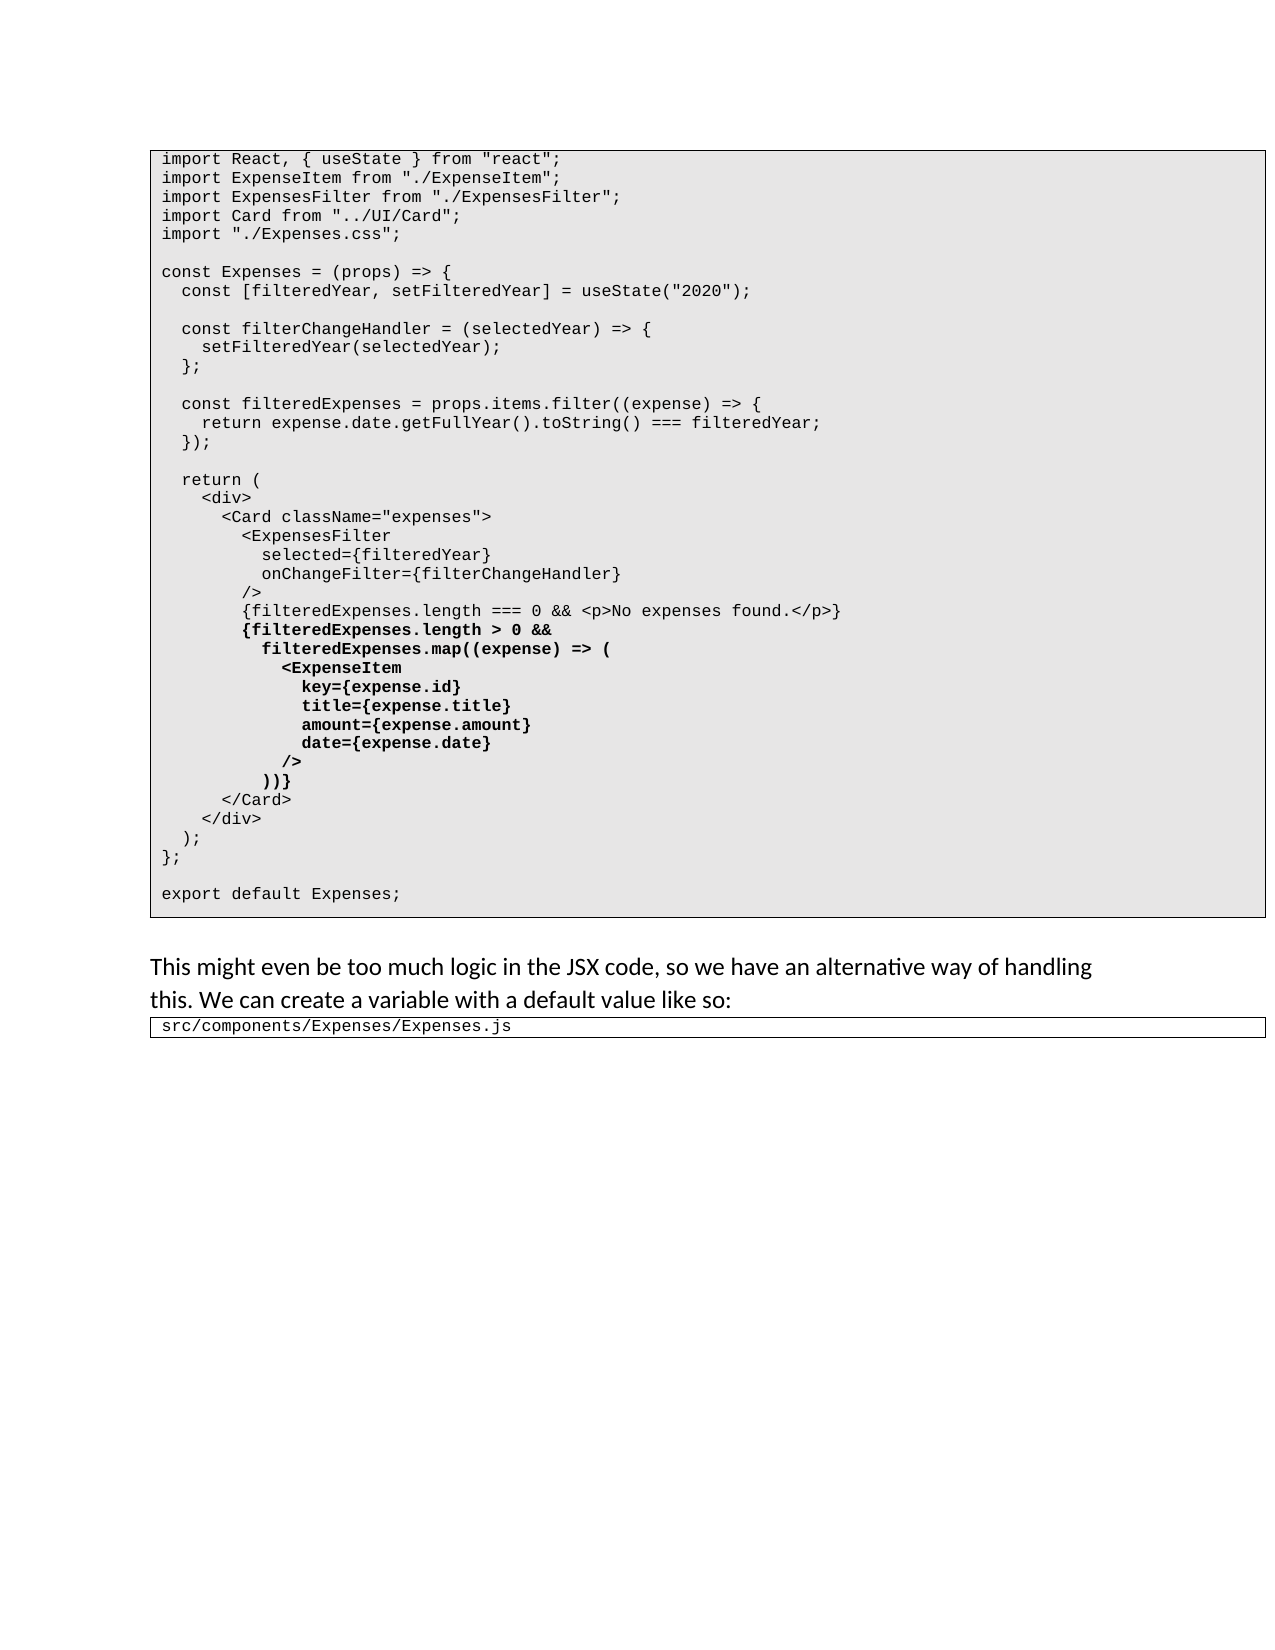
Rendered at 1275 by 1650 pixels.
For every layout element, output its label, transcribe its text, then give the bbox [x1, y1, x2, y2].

table_header src/components/Expenses/Expenses.js [151, 1018, 1265, 1036]
text This might even be too much logic in the JSX code, so we have an alternative way of handling this. We can create a variable with a default value like so: [150, 951, 1125, 1015]
table_cell import React, { useState } from "react"; import ExpenseItem from "./ExpenseItem"; import ExpensesFilter from "./ExpensesFilter"; import Card from "../UI/Card"; import "./Expenses.css"; const Expenses = (props) => { const [filteredYear, setFilteredYear] = useState("2020"); const filterChangeHandler = (selectedYear) => { setFilteredYear(selectedYear); }; const filteredExpenses = props.items.filter((expense) => { return expense.date.getFullYear().toString() === filteredYear; }); return ( <div> <Card className="expenses"> <ExpensesFilter selected={filteredYear} onChangeFilter={filterChangeHandler} /> {filteredExpenses.length === 0 && <p>No expenses found.</p>} {filteredExpenses.length > 0 && filteredExpenses.map((expense) => ( <ExpenseItem key={expense.id} title={expense.title} amount={expense.amount} date={expense.date} /> ))} </Card> </div> ); }; export default Expenses; [151, 151, 1265, 917]
